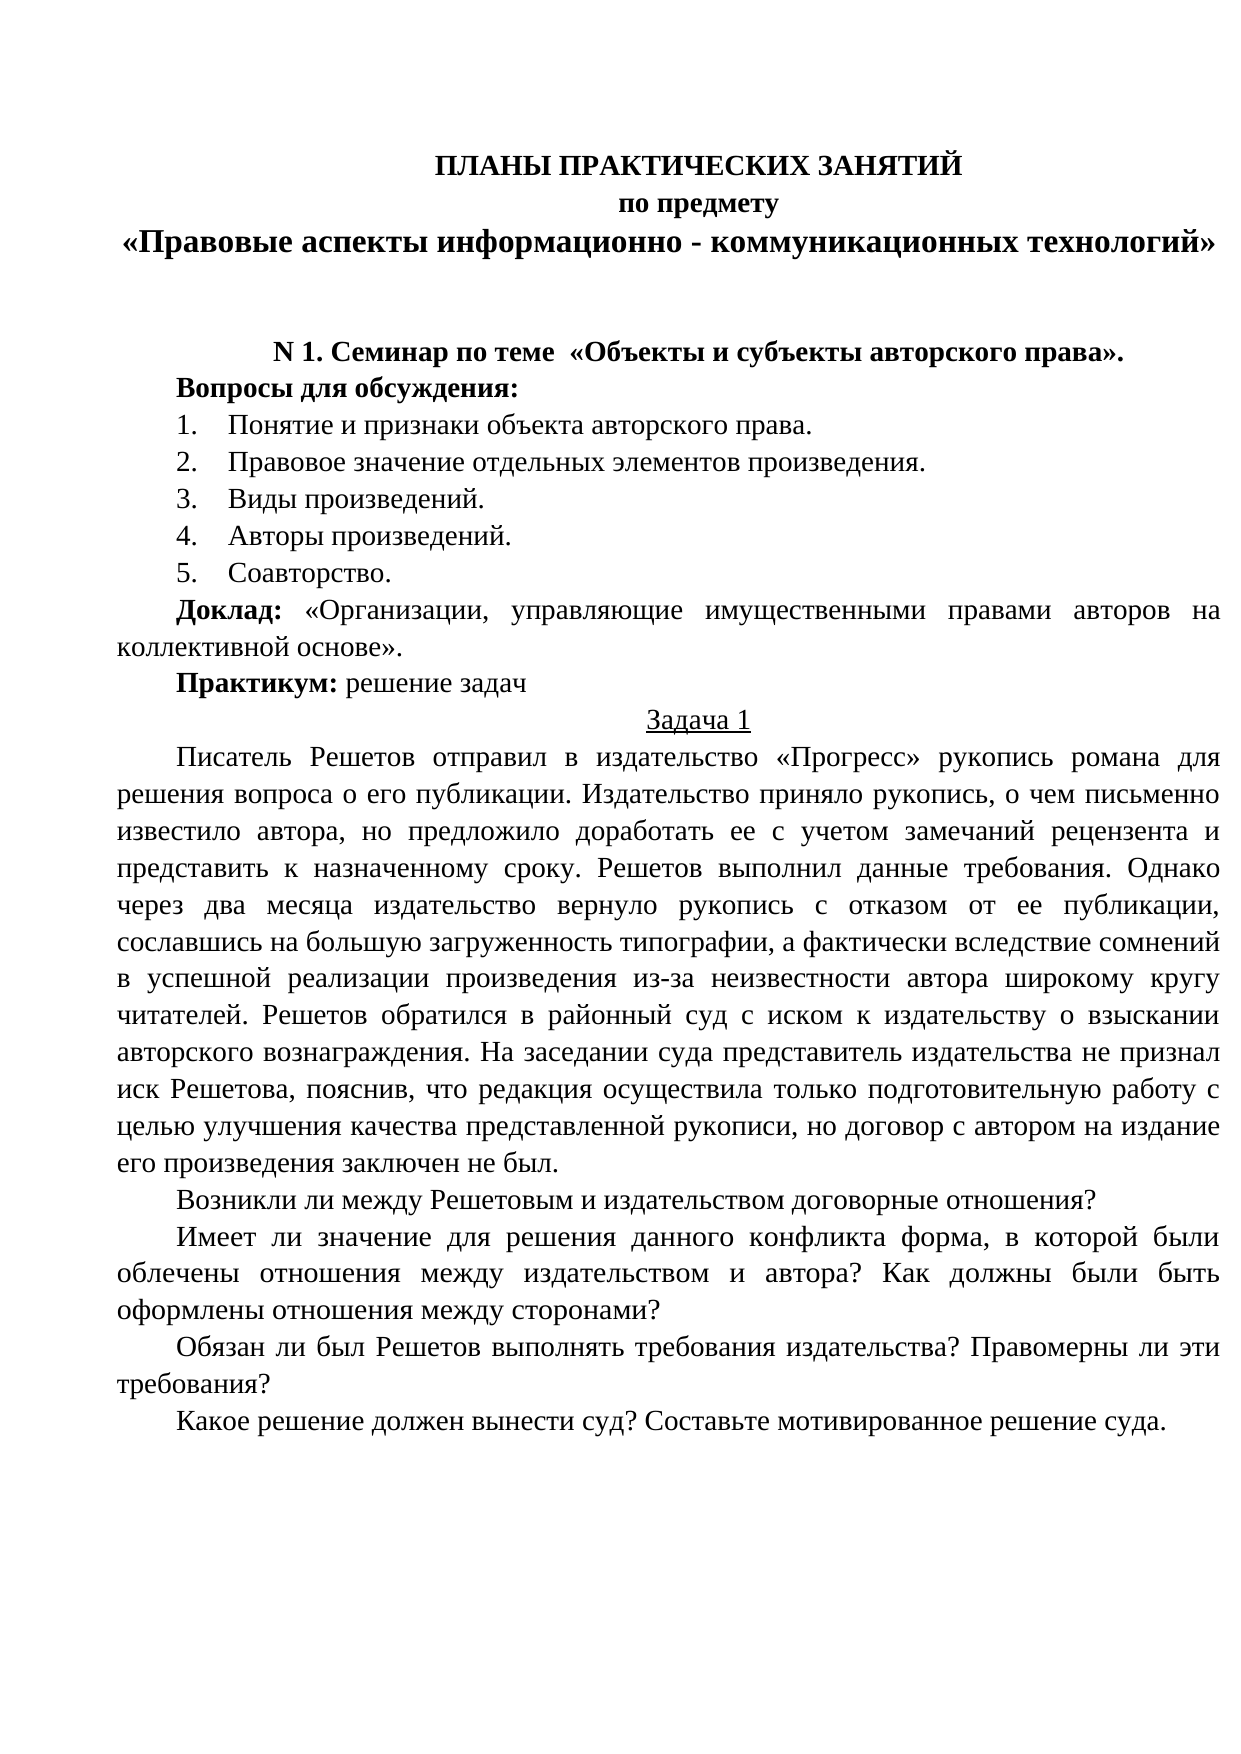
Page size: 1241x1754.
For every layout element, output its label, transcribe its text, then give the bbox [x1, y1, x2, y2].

text Обязан ли был Решетов выполнять требования издательства? Правомерны ли эти требования? [117, 1329, 1221, 1400]
text Какое решение должен вынести суд? Составьте мотивированное решение суда. [117, 1403, 1221, 1437]
text «Правовые аспекты информационно - коммуникационных технологий» [117, 222, 1221, 260]
list Правовое значение отдельных элементов произведения. [117, 444, 1221, 478]
text Вопросы для обсуждения: [117, 371, 1221, 404]
subtitle Задача 1 [117, 702, 1221, 736]
text ПЛАНЫ ПРАКТИЧЕСКИХ ЗАНЯТИЙ [117, 148, 1221, 181]
text по предмету [117, 185, 1221, 218]
text Практикум: решение задач [117, 666, 1221, 699]
list Понятие и признаки объекта авторского права. [117, 407, 1221, 441]
text Имеет ли значение для решения данного конфликта форма, в которой были облечены отношения между издательством и автора? Как должны были быть оформлены отношения между сторонами? [117, 1219, 1221, 1326]
text Доклад: «Организации, управляющие имущественными правами авторов на коллективной основе». [117, 592, 1221, 662]
list Виды произведений. [117, 481, 1221, 515]
list Авторы произведений. [117, 518, 1221, 552]
subtitle Писатель Решетов отправил в издательство «Прогресс» рукопись романа для решения вопроса о его публикации. Издательство приняло рукопись, о чем письменно известило автора, но предложило доработать ее с учетом замечаний рецензента и представить к назначенному сроку. Решетов выполнил данные требования. Однако через два месяца издательство вернуло рукопись с отказом от ее публикации, сославшись на большую загруженность типографии, а фактически вследствие сомнений в успешной реализации произведения из-за неизвестности автора широкому кругу читателей. Решетов обратился в районный суд с иском к издательству о взыскании авторского вознаграждения. На заседании суда представитель издательства не признал иск Решетова, пояснив, что редакция осуществила только подготовительную работу с целью улучшения качества представленной рукописи, но договор с автором на издание его произведения заключен не был. [117, 739, 1221, 1178]
list Соавторство. [117, 555, 1221, 588]
subtitle Возникли ли между Решетовым и издательством договорные отношения? [117, 1182, 1221, 1215]
text N 1. Семинар по теме «Объекты и субъекты авторского права». [117, 334, 1221, 367]
